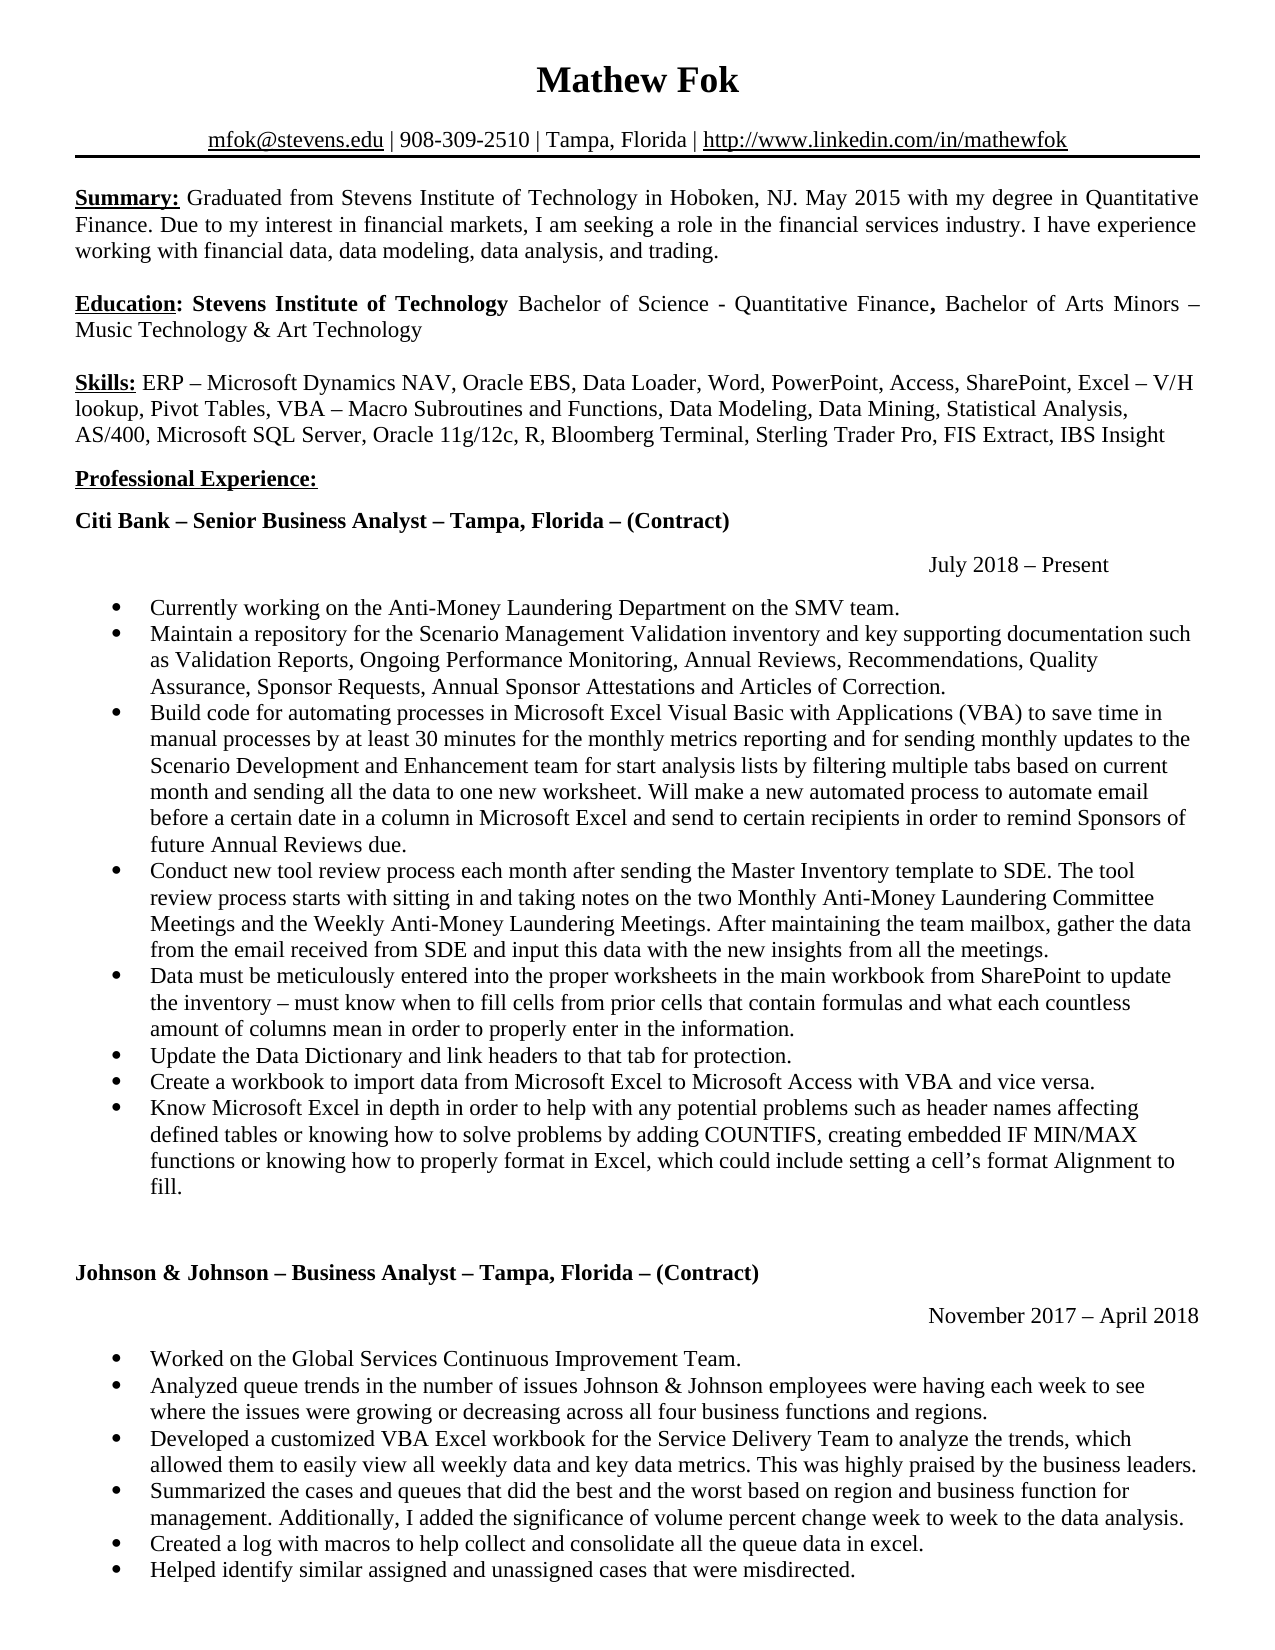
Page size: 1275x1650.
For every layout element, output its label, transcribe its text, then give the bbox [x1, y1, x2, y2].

text November 2017 – April 2018 [75, 1302, 1200, 1329]
text Skills: ERP – Microsoft Dynamics NAV, Oracle EBS, Data Loader, Word, PowerPoint, Access, SharePoint, Excel – V/H lookup, Pivot Tables, VBA – Macro Subroutines and Functions, Data Modeling, Data Mining, Statistical Analysis, AS/400, Microsoft SQL Server, Oracle 11g/12c, R, Bloomberg Terminal, Sterling Trader Pro, FIS Extract, IBS Insight [75, 369, 1200, 448]
list Currently working on the Anti-Money Laundering Department on the SMV team. [112, 594, 1200, 620]
text Professional Experience: [75, 464, 1200, 491]
list Update the Data Dictionary and link headers to that tab for protection. [112, 1042, 1200, 1068]
text Mathew Fok [75, 57, 1200, 100]
list Summarized the cases and queues that did the best and the worst based on region and business function for management. Additionally, I added the significance of volume percent change week to week to the data analysis. [112, 1477, 1200, 1530]
list Maintain a repository for the Scenario Management Validation inventory and key supporting documentation such as Validation Reports, Ongoing Performance Monitoring, Annual Reviews, Recommendations, Quality Assurance, Sponsor Requests, Annual Sponsor Attestations and Articles of Correction. [112, 620, 1200, 699]
list Conduct new tool review process each month after sending the Master Inventory template to SDE. The tool review process starts with sitting in and taking notes on the two Monthly Anti-Money Laundering Committee Meetings and the Weekly Anti-Money Laundering Meetings. After maintaining the team mailbox, gather the data from the email received from SDE and input this data with the new insights from all the meetings. [112, 857, 1200, 963]
list Analyzed queue trends in the number of issues Johnson & Johnson employees were having each week to see where the issues were growing or decreasing across all four business functions and regions. [112, 1372, 1200, 1424]
list Know Microsoft Excel in depth in order to help with any potential problems such as header names affecting defined tables or knowing how to solve problems by adding COUNTIFS, creating embedded IF MIN/MAX functions or knowing how to properly format in Excel, which could include setting a cell’s format Alignment to fill. [112, 1094, 1200, 1200]
list Data must be meticulously entered into the proper worksheets in the main workbook from SharePoint to update the inventory – must know when to fill cells from prior cells that contain formulas and what each countless amount of columns mean in order to properly enter in the information. [112, 963, 1200, 1042]
list Build code for automating processes in Microsoft Excel Visual Basic with Applications (VBA) to save time in manual processes by at least 30 minutes for the monthly metrics reporting and for sending monthly updates to the Scenario Development and Enhancement team for start analysis lists by filtering multiple tabs based on current month and sending all the data to one new worksheet. Will make a new automated process to automate email before a certain date in a column in Microsoft Excel and send to certain recipients in order to remind Sponsors of future Annual Reviews due. [112, 699, 1200, 857]
text Education: Stevens Institute of Technology Bachelor of Science - Quantitative Finance, Bachelor of Arts Minors – Music Technology & Art Technology [75, 290, 1200, 342]
list Worked on the Global Services Continuous Improvement Team. [112, 1346, 1200, 1372]
text Citi Bank – Senior Business Analyst – Tampa, Florida – (Contract) [75, 508, 1200, 534]
list Create a workbook to import data from Microsoft Excel to Microsoft Access with VBA and vice versa. [112, 1068, 1200, 1094]
text mfok@stevens.edu | 908-309-2510 | Tampa, Florida | http://www.linkedin.com/in/mathewfok [75, 126, 1200, 155]
list Helped identify similar assigned and unassigned cases that were misdirected. [112, 1556, 1200, 1583]
text July 2018 – Present [75, 551, 1200, 577]
list Created a log with macros to help collect and consolidate all the queue data in excel. [112, 1530, 1200, 1556]
text Johnson & Johnson – Business Analyst – Tampa, Florida – (Contract) [75, 1259, 1200, 1286]
text Summary: Graduated from Stevens Institute of Technology in Hoboken, NJ. May 2015 with my degree in Quantitative Finance. Due to my interest in financial markets, I am seeking a role in the financial services industry. I have experience working with financial data, data modeling, data analysis, and trading. [75, 184, 1200, 263]
list Developed a customized VBA Excel workbook for the Service Delivery Team to analyze the trends, which allowed them to easily view all weekly data and key data metrics. This was highly praised by the business leaders. [112, 1424, 1200, 1477]
